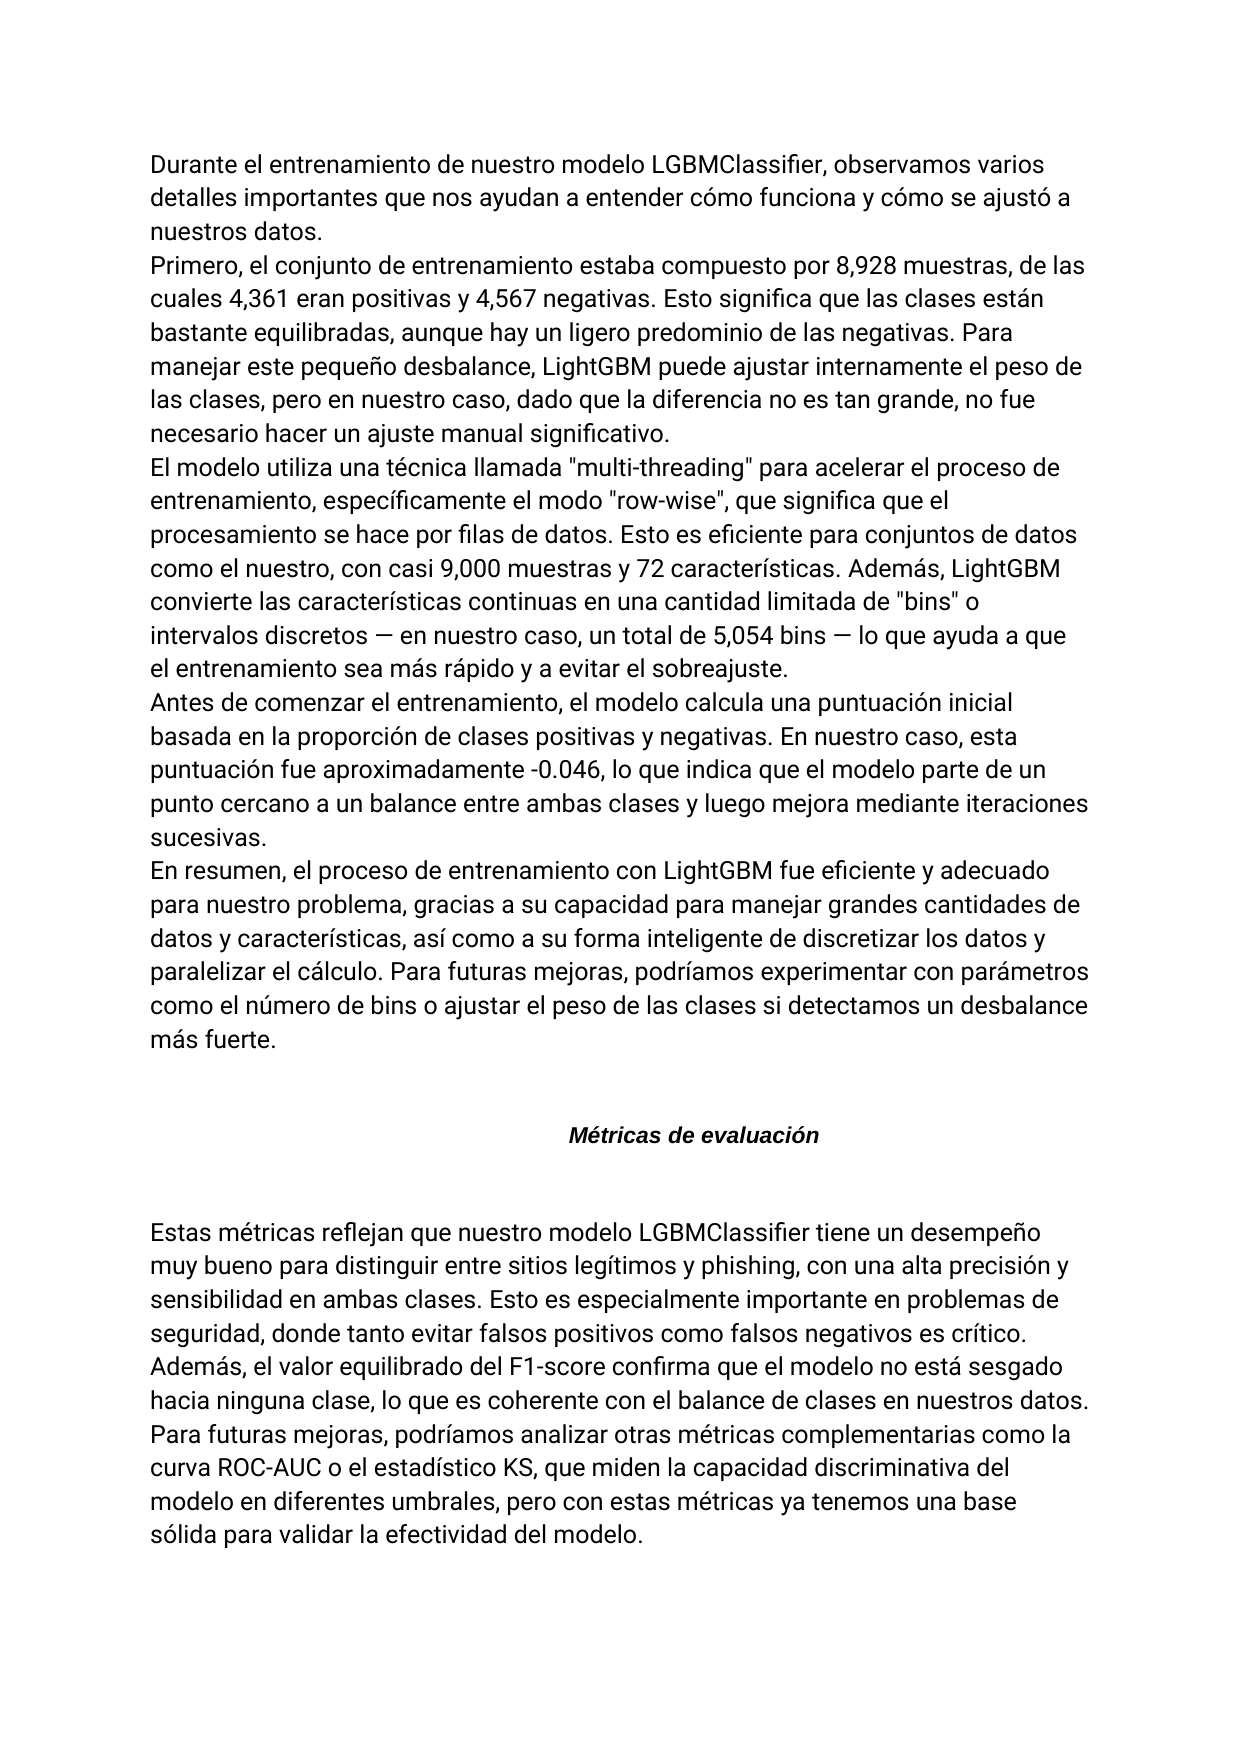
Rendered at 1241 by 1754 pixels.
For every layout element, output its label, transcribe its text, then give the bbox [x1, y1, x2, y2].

text Para futuras mejoras, podríamos analizar otras métricas complementarias como la curva ROC-AUC o el estadístico KS, que miden la capacidad discriminativa del modelo en diferentes umbrales, pero con estas métricas ya tenemos una base sólida para validar la efectividad del modelo. [150, 1420, 1090, 1550]
text El modelo utiliza una técnica llamada "multi-threading" para acelerar el proceso de entrenamiento, específicamente el modo "row-wise", que significa que el procesamiento se hace por filas de datos. Esto es eficiente para conjuntos de datos como el nuestro, con casi 9,000 muestras y 72 características. Además, LightGBM convierte las características continuas en una cantidad limitada de "bins" o intervalos discretos — en nuestro caso, un total de 5,054 bins — lo que ayuda a que el entrenamiento sea más rápido y a evitar el sobreajuste. [150, 453, 1090, 684]
text Además, el valor equilibrado del F1-score confirma que el modelo no está sesgado hacia ninguna clase, lo que es coherente con el balance de clases en nuestros datos. [150, 1352, 1090, 1415]
text En resumen, el proceso de entrenamiento con LightGBM fue eficiente y adecuado para nuestro problema, gracias a su capacidad para manejar grandes cantidades de datos y características, así como a su forma inteligente de discretizar los datos y paralelizar el cálculo. Para futuras mejoras, podríamos experimentar con parámetros como el número de bins o ajustar el peso de las clases si detectamos un desbalance más fuerte. [150, 857, 1090, 1054]
text Primero, el conjunto de entrenamiento estaba compuesto por 8,928 muestras, de las cuales 4,361 eran positivas y 4,567 negativas. Esto significa que las clases están bastante equilibradas, aunque hay un ligero predominio de las negativas. Para manejar este pequeño desbalance, LightGBM puede ajustar internamente el peso de las clases, pero en nuestro caso, dado que la diferencia no es tan grande, no fue necesario hacer un ajuste manual significativo. [150, 251, 1090, 448]
text Durante el entrenamiento de nuestro modelo LGBMClassifier, observamos varios detalles importantes que nos ayudan a entender cómo funciona y cómo se ajustó a nuestros datos. [150, 150, 1090, 247]
text Antes de comenzar el entrenamiento, el modelo calcula una puntuación inicial basada en la proporción de clases positivas y negativas. En nuestro caso, esta puntuación fue aproximadamente -0.046, lo que indica que el modelo parte de un punto cercano a un balance entre ambas clases y luego mejora mediante iteraciones sucesivas. [150, 688, 1090, 852]
text Estas métricas reflejan que nuestro modelo LGBMClassifier tiene un desempeño muy bueno para distinguir entre sitios legítimos y phishing, con una alta precisión y sensibilidad en ambas clases. Esto es especialmente importante en problemas de seguridad, donde tanto evitar falsos positivos como falsos negativos es crítico. [150, 1218, 1090, 1348]
text Métricas de evaluación [300, 1122, 1090, 1148]
